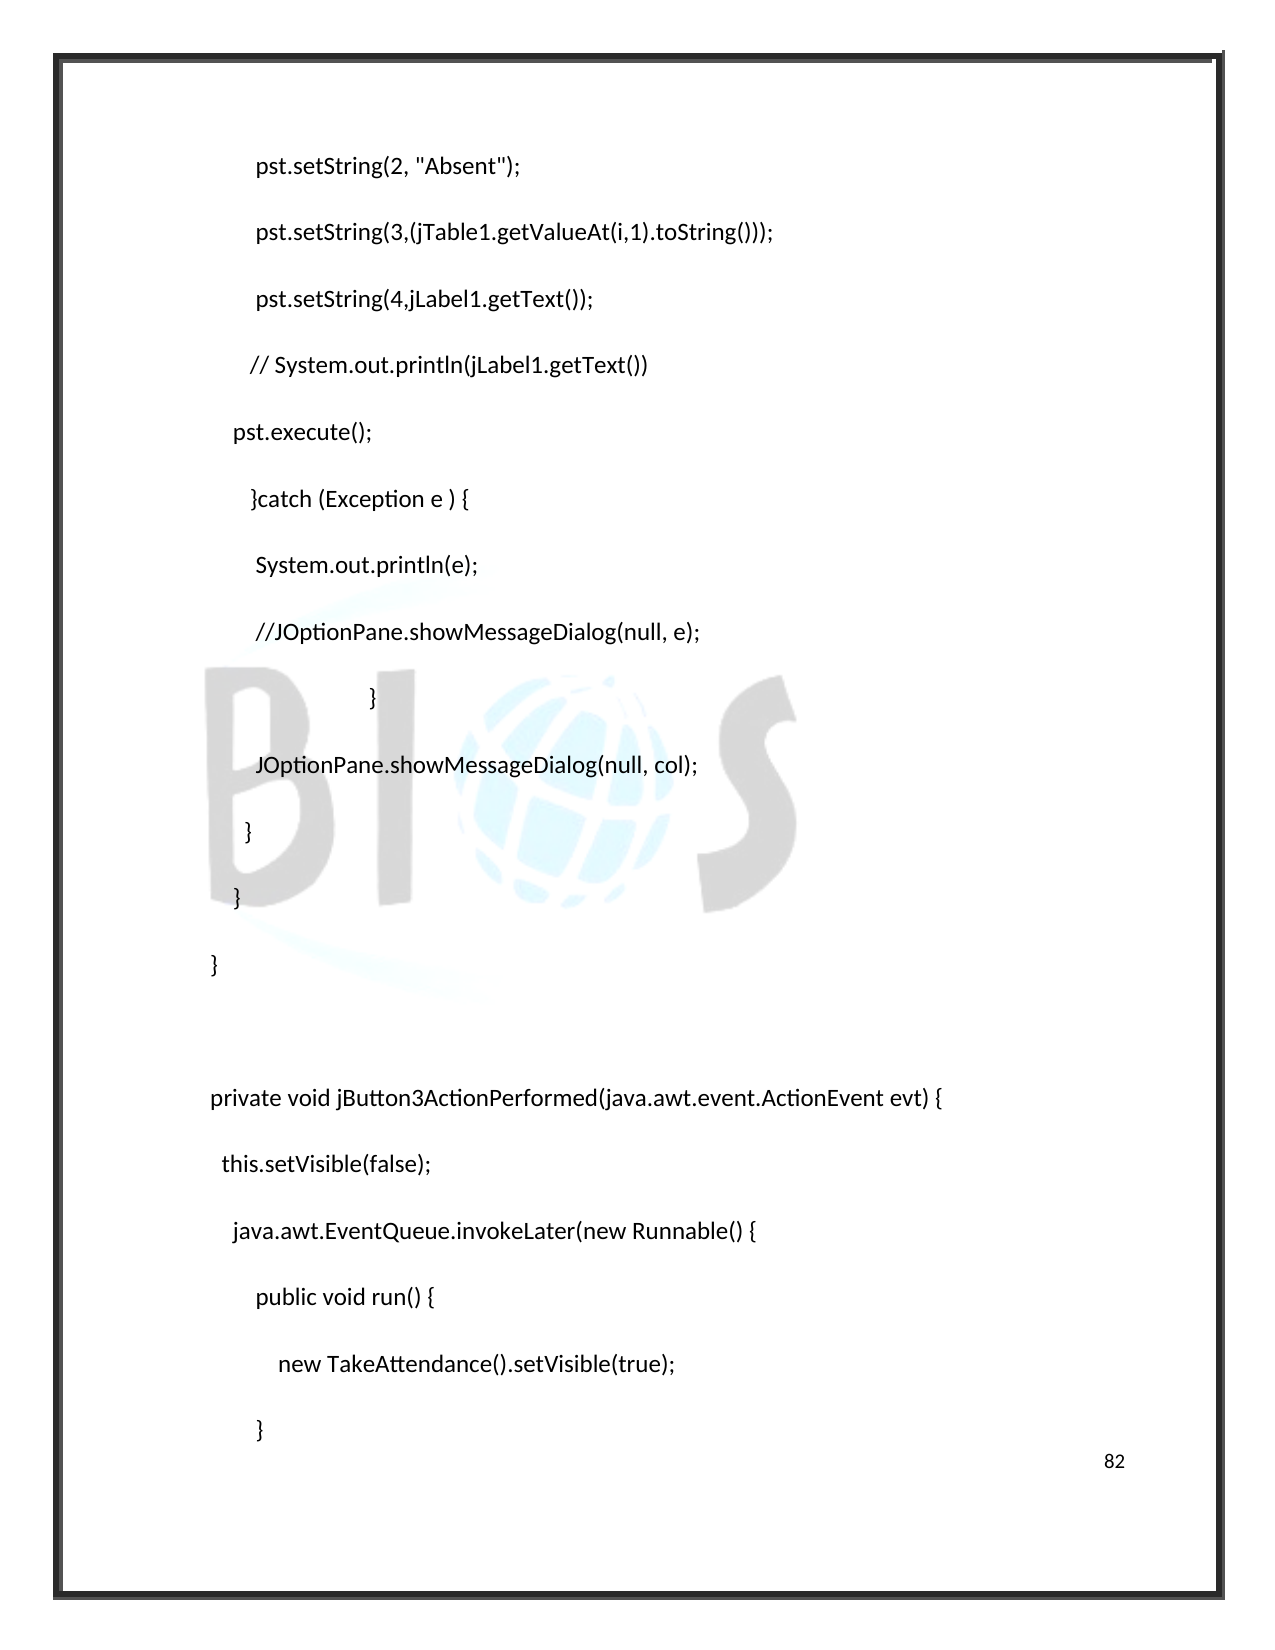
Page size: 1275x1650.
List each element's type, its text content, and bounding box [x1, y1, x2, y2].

text } [187, 882, 1125, 913]
text // System.out.println(jLabel1.getText()) [187, 350, 1125, 380]
text pst.execute(); [187, 416, 1125, 447]
text private void jButton3ActionPerformed(java.awt.event.ActionEvent evt) { [187, 1082, 1125, 1112]
text } [187, 816, 1125, 846]
text pst.setString(4,jLabel1.getText()); [187, 283, 1125, 314]
text new TakeAttendance().setVisible(true); [187, 1348, 1125, 1379]
text public void run() { [187, 1282, 1125, 1312]
text } [187, 949, 1125, 979]
text JOptionPane.showMessageDialog(null, col); [187, 749, 1125, 779]
text } [187, 1415, 1125, 1445]
text } [187, 682, 1125, 713]
text java.awt.EventQueue.invokeLater(new Runnable() { [187, 1215, 1125, 1246]
text pst.setString(2, "Absent"); [187, 150, 1125, 181]
text this.setVisible(false); [187, 1148, 1125, 1179]
text System.out.println(e); [187, 549, 1125, 580]
text }catch (Exception e ) { [187, 483, 1125, 513]
text //JOptionPane.showMessageDialog(null, e); [187, 616, 1125, 646]
text pst.setString(3,(jTable1.getValueAt(i,1).toString())); [187, 217, 1125, 247]
